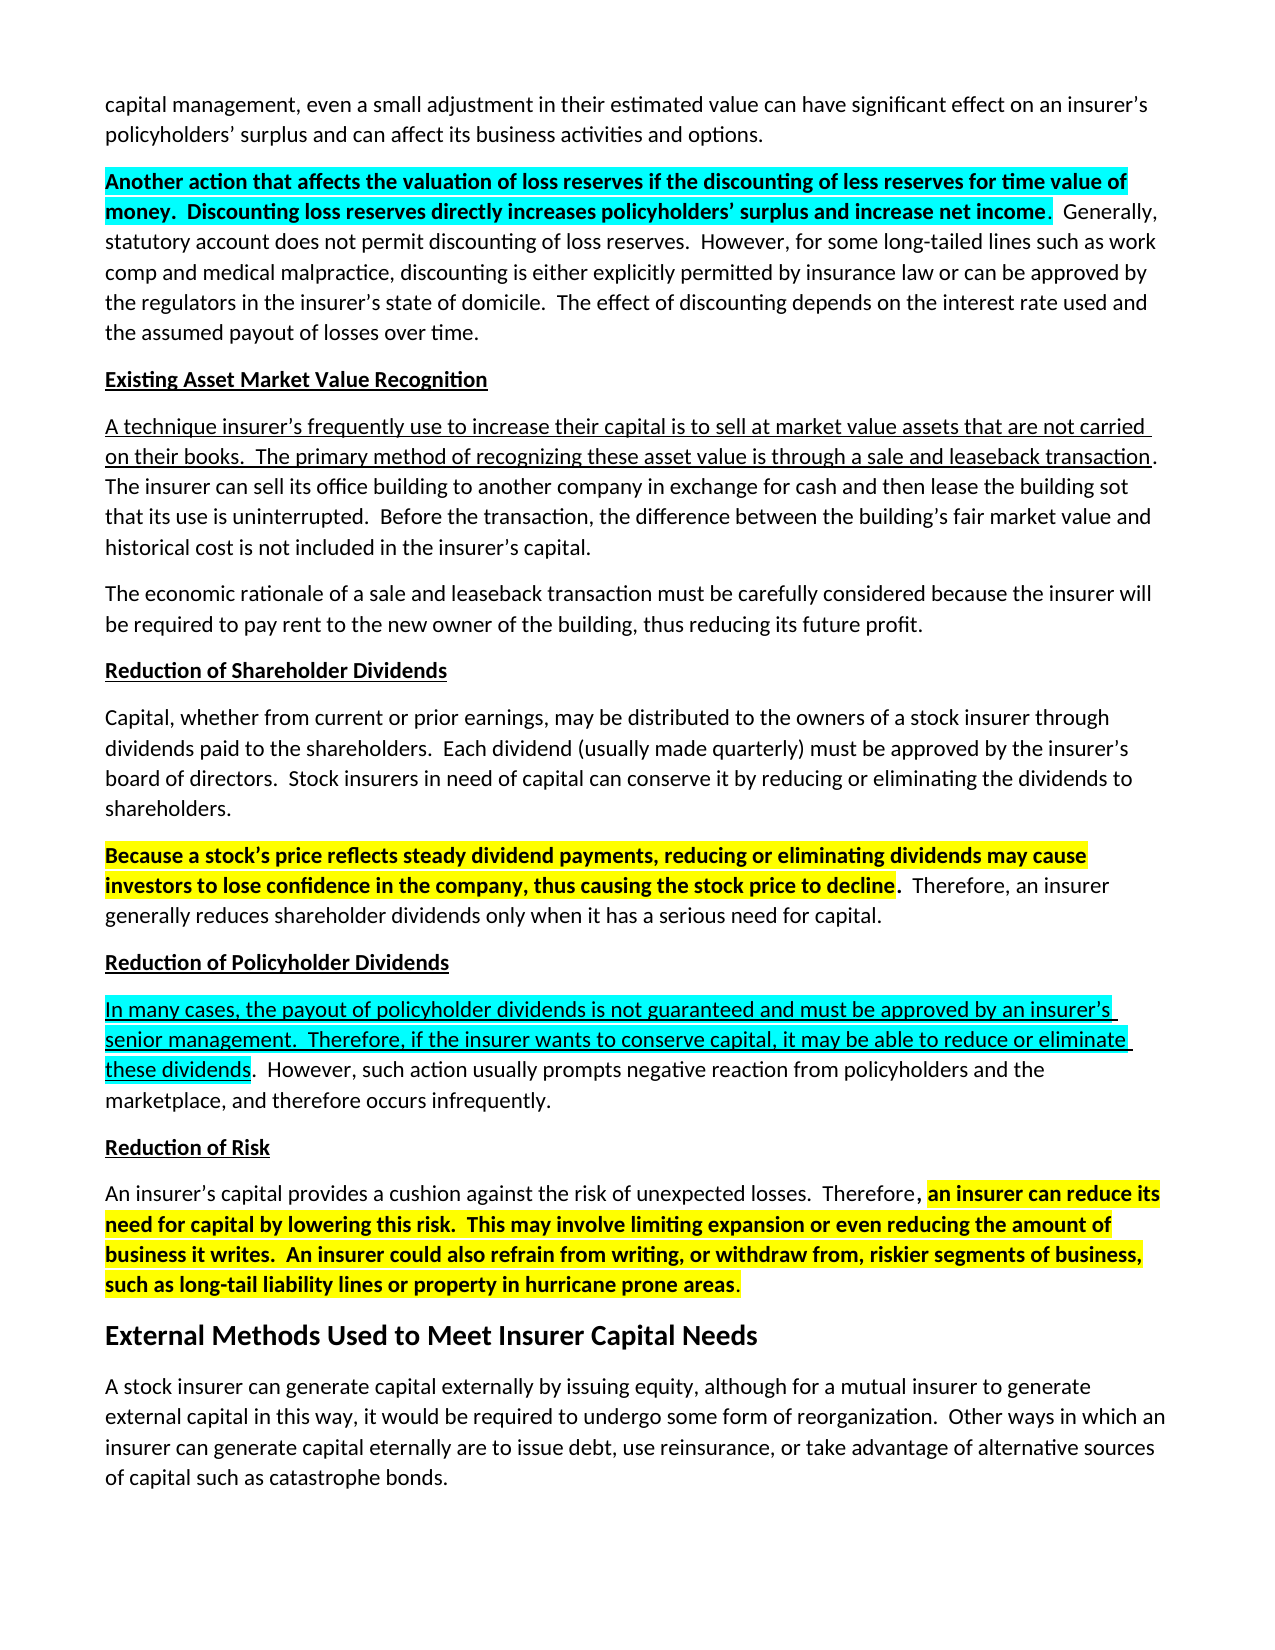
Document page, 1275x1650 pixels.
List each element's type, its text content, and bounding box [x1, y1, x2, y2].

text The economic rationale of a sale and leaseback transaction must be carefully considered because the insurer will be required to pay rent to the new owner of the building, thus reducing its future profit. [105, 579, 1170, 638]
text Another action that affects the valuation of loss reserves if the discounting of less reserves for time value of money. Discounting loss reserves directly increases policyholders’ surplus and increase net income. Generally, statutory account does not permit discounting of loss reserves. However, for some long-tailed lines such as work comp and medical malpractice, discounting is either explicitly permitted by insurance law or can be approved by the regulators in the insurer’s state of domicile. The effect of discounting depends on the interest rate used and the assumed payout of losses over time. [105, 167, 1170, 346]
text Reduction of Policyholder Dividends [105, 948, 1170, 976]
text Reduction of Shareholder Dividends [105, 657, 1170, 685]
text An insurer’s capital provides a cushion against the risk of unexpected losses. Therefore, an insurer can reduce its need for capital by lowering this risk. This may involve limiting expansion or even reducing the amount of business it writes. An insurer could also refrain from writing, or withdraw from, riskier segments of business, such as long-tail liability lines or property in hurricane prone areas. [105, 1179, 1170, 1298]
text A technique insurer’s frequently use to increase their capital is to sell at market value assets that are not carried on their books. The primary method of recognizing these asset value is through a sale and leaseback transaction. The insurer can sell its office building to another company in exchange for cash and then lease the building sot that its use is uninterrupted. Before the transaction, the difference between the building’s fair market value and historical cost is not included in the insurer’s capital. [105, 412, 1170, 561]
text Reduction of Risk [105, 1133, 1170, 1161]
text In many cases, the payout of policyholder dividends is not guaranteed and must be approved by an insurer’s senior management. Therefore, if the insurer wants to conserve capital, it may be able to reduce or eliminate these dividends. However, such action usually prompts negative reaction from policyholders and the marketplace, and therefore occurs infrequently. [105, 995, 1170, 1114]
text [105, 90, 1170, 148]
text A stock insurer can generate capital externally by issuing equity, although for a mutual insurer to generate external capital in this way, it would be required to undergo some form of reorganization. Other ways in which an insurer can generate capital eternally are to issue debt, use reinsurance, or take advantage of alternative sources of capital such as catastrophe bonds. [105, 1372, 1170, 1491]
text Existing Asset Market Value Recognition [105, 365, 1170, 393]
text Because a stock’s price reflects steady dividend payments, reducing or eliminating dividends may cause investors to lose confidence in the company, thus causing the stock price to decline. Therefore, an insurer generally reduces shareholder dividends only when it has a serious need for capital. [105, 841, 1170, 929]
text External Methods Used to Meet Insurer Capital Needs [105, 1317, 1170, 1353]
text Capital, whether from current or prior earnings, may be distributed to the owners of a stock insurer through dividends paid to the shareholders. Each dividend (usually made quarterly) must be approved by the insurer’s board of directors. Stock insurers in need of capital can conserve it by reducing or eliminating the dividends to shareholders. [105, 703, 1170, 822]
